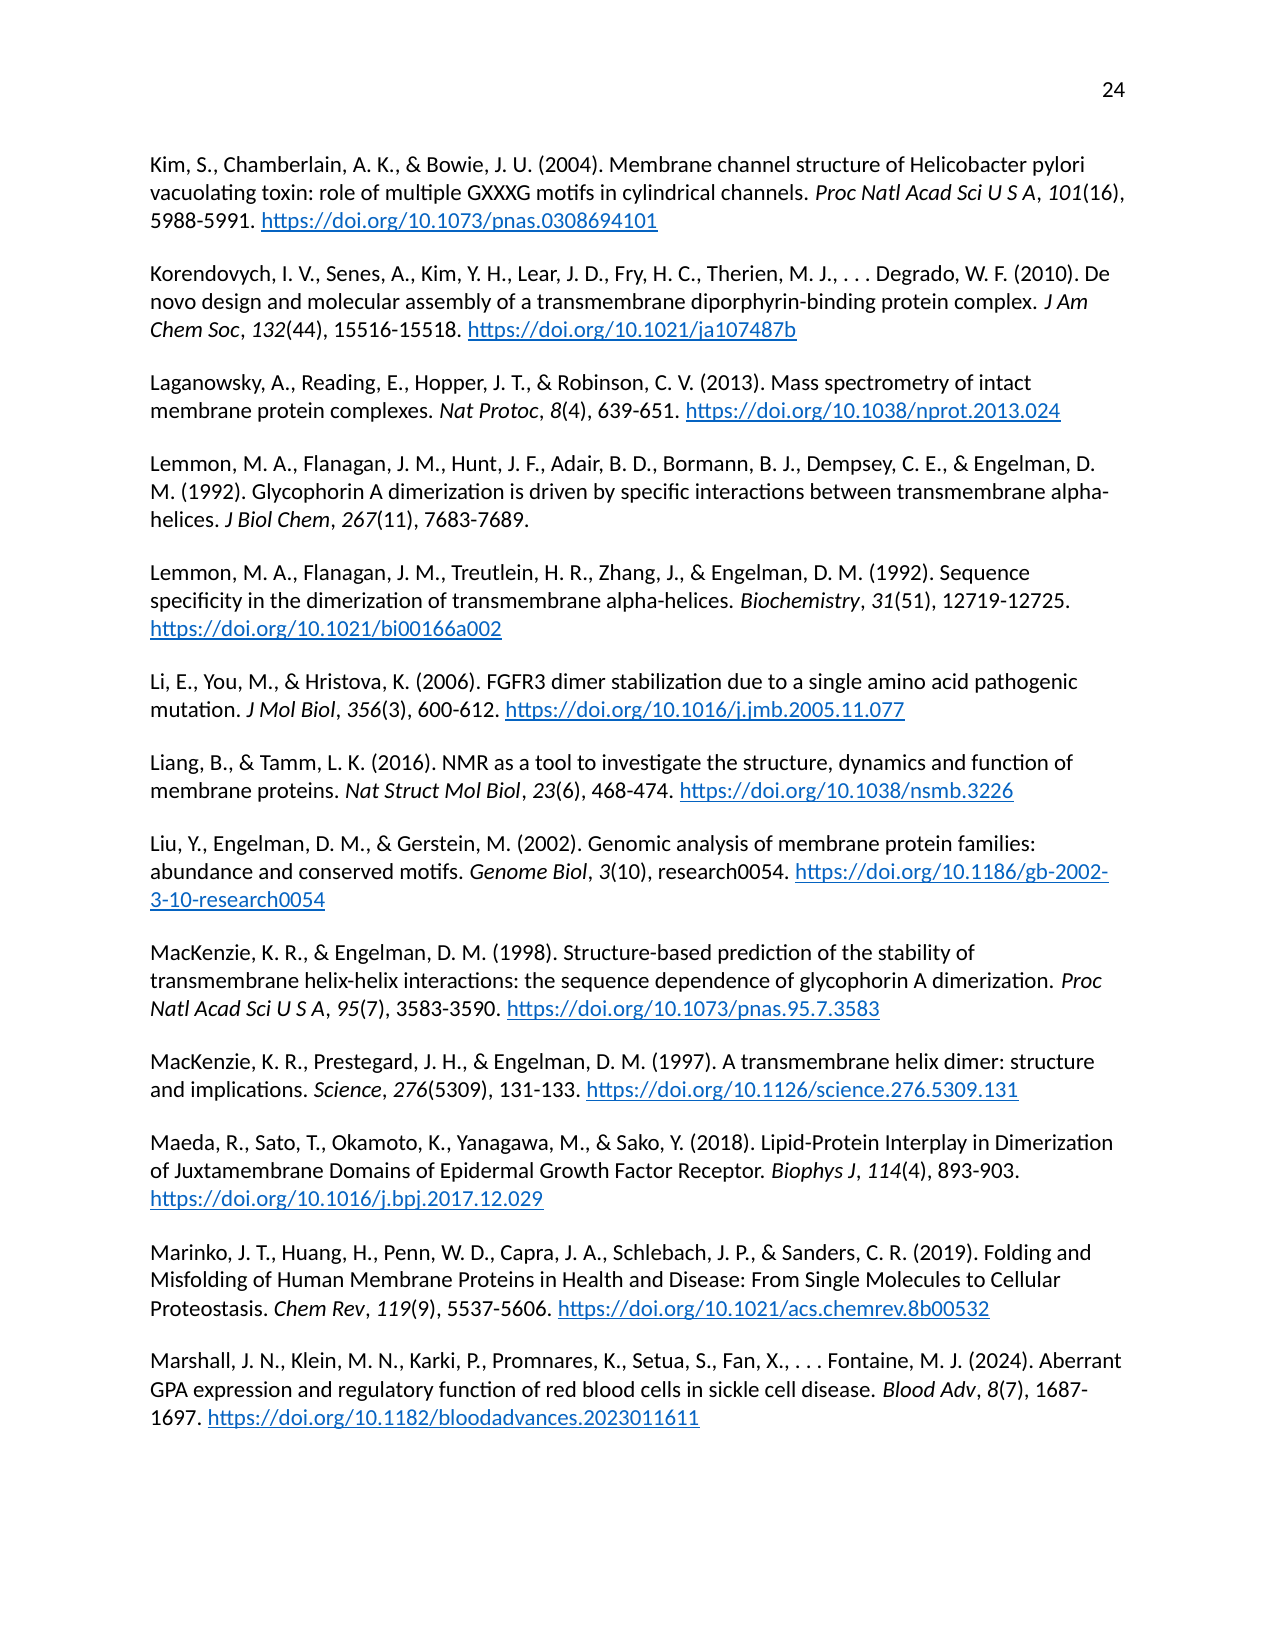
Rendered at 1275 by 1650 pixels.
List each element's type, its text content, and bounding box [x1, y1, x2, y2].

text Li, E., You, M., & Hristova, K. (2006). FGFR3 dimer stabilization due to a single amino acid pathogenic mutation. J Mol Biol, 356(3), 600-612. https://doi.org/10.1016/j.jmb.2005.11.077 [150, 667, 1125, 723]
text Liu, Y., Engelman, D. M., & Gerstein, M. (2002). Genomic analysis of membrane protein families: abundance and conserved motifs. Genome Biol, 3(10), research0054. https://doi.org/10.1186/gb-2002-3-10-research0054 [150, 829, 1125, 913]
text Laganowsky, A., Reading, E., Hopper, J. T., & Robinson, C. V. (2013). Mass spectrometry of intact membrane protein complexes. Nat Protoc, 8(4), 639-651. https://doi.org/10.1038/nprot.2013.024 [150, 368, 1125, 424]
text Lemmon, M. A., Flanagan, J. M., Treutlein, H. R., Zhang, J., & Engelman, D. M. (1992). Sequence specificity in the dimerization of transmembrane alpha-helices. Biochemistry, 31(51), 12719-12725. https://doi.org/10.1021/bi00166a002 [150, 558, 1125, 642]
text Maeda, R., Sato, T., Okamoto, K., Yanagawa, M., & Sako, Y. (2018). Lipid-Protein Interplay in Dimerization of Juxtamembrane Domains of Epidermal Growth Factor Receptor. Biophys J, 114(4), 893-903. https://doi.org/10.1016/j.bpj.2017.12.029 [150, 1128, 1125, 1213]
text Marinko, J. T., Huang, H., Penn, W. D., Capra, J. A., Schlebach, J. P., & Sanders, C. R. (2019). Folding and Misfolding of Human Membrane Proteins in Health and Disease: From Single Molecules to Cellular Proteostasis. Chem Rev, 119(9), 5537-5606. https://doi.org/10.1021/acs.chemrev.8b00532 [150, 1238, 1125, 1322]
text Kim, S., Chamberlain, A. K., & Bowie, J. U. (2004). Membrane channel structure of Helicobacter pylori vacuolating toxin: role of multiple GXXXG motifs in cylindrical channels. Proc Natl Acad Sci U S A, 101(16), 5988-5991. https://doi.org/10.1073/pnas.0308694101 [150, 150, 1125, 234]
text MacKenzie, K. R., Prestegard, J. H., & Engelman, D. M. (1997). A transmembrane helix dimer: structure and implications. Science, 276(5309), 131-133. https://doi.org/10.1126/science.276.5309.131 [150, 1047, 1125, 1103]
text Liang, B., & Tamm, L. K. (2016). NMR as a tool to investigate the structure, dynamics and function of membrane proteins. Nat Struct Mol Biol, 23(6), 468-474. https://doi.org/10.1038/nsmb.3226 [150, 748, 1125, 804]
text MacKenzie, K. R., & Engelman, D. M. (1998). Structure-based prediction of the stability of transmembrane helix-helix interactions: the sequence dependence of glycophorin A dimerization. Proc Natl Acad Sci U S A, 95(7), 3583-3590. https://doi.org/10.1073/pnas.95.7.3583 [150, 938, 1125, 1022]
text Korendovych, I. V., Senes, A., Kim, Y. H., Lear, J. D., Fry, H. C., Therien, M. J., . . . Degrado, W. F. (2010). De novo design and molecular assembly of a transmembrane diporphyrin-binding protein complex. J Am Chem Soc, 132(44), 15516-15518. https://doi.org/10.1021/ja107487b [150, 259, 1125, 343]
text Marshall, J. N., Klein, M. N., Karki, P., Promnares, K., Setua, S., Fan, X., . . . Fontaine, M. J. (2024). Aberrant GPA expression and regulatory function of red blood cells in sickle cell disease. Blood Adv, 8(7), 1687-1697. https://doi.org/10.1182/bloodadvances.2023011611 [150, 1347, 1125, 1431]
